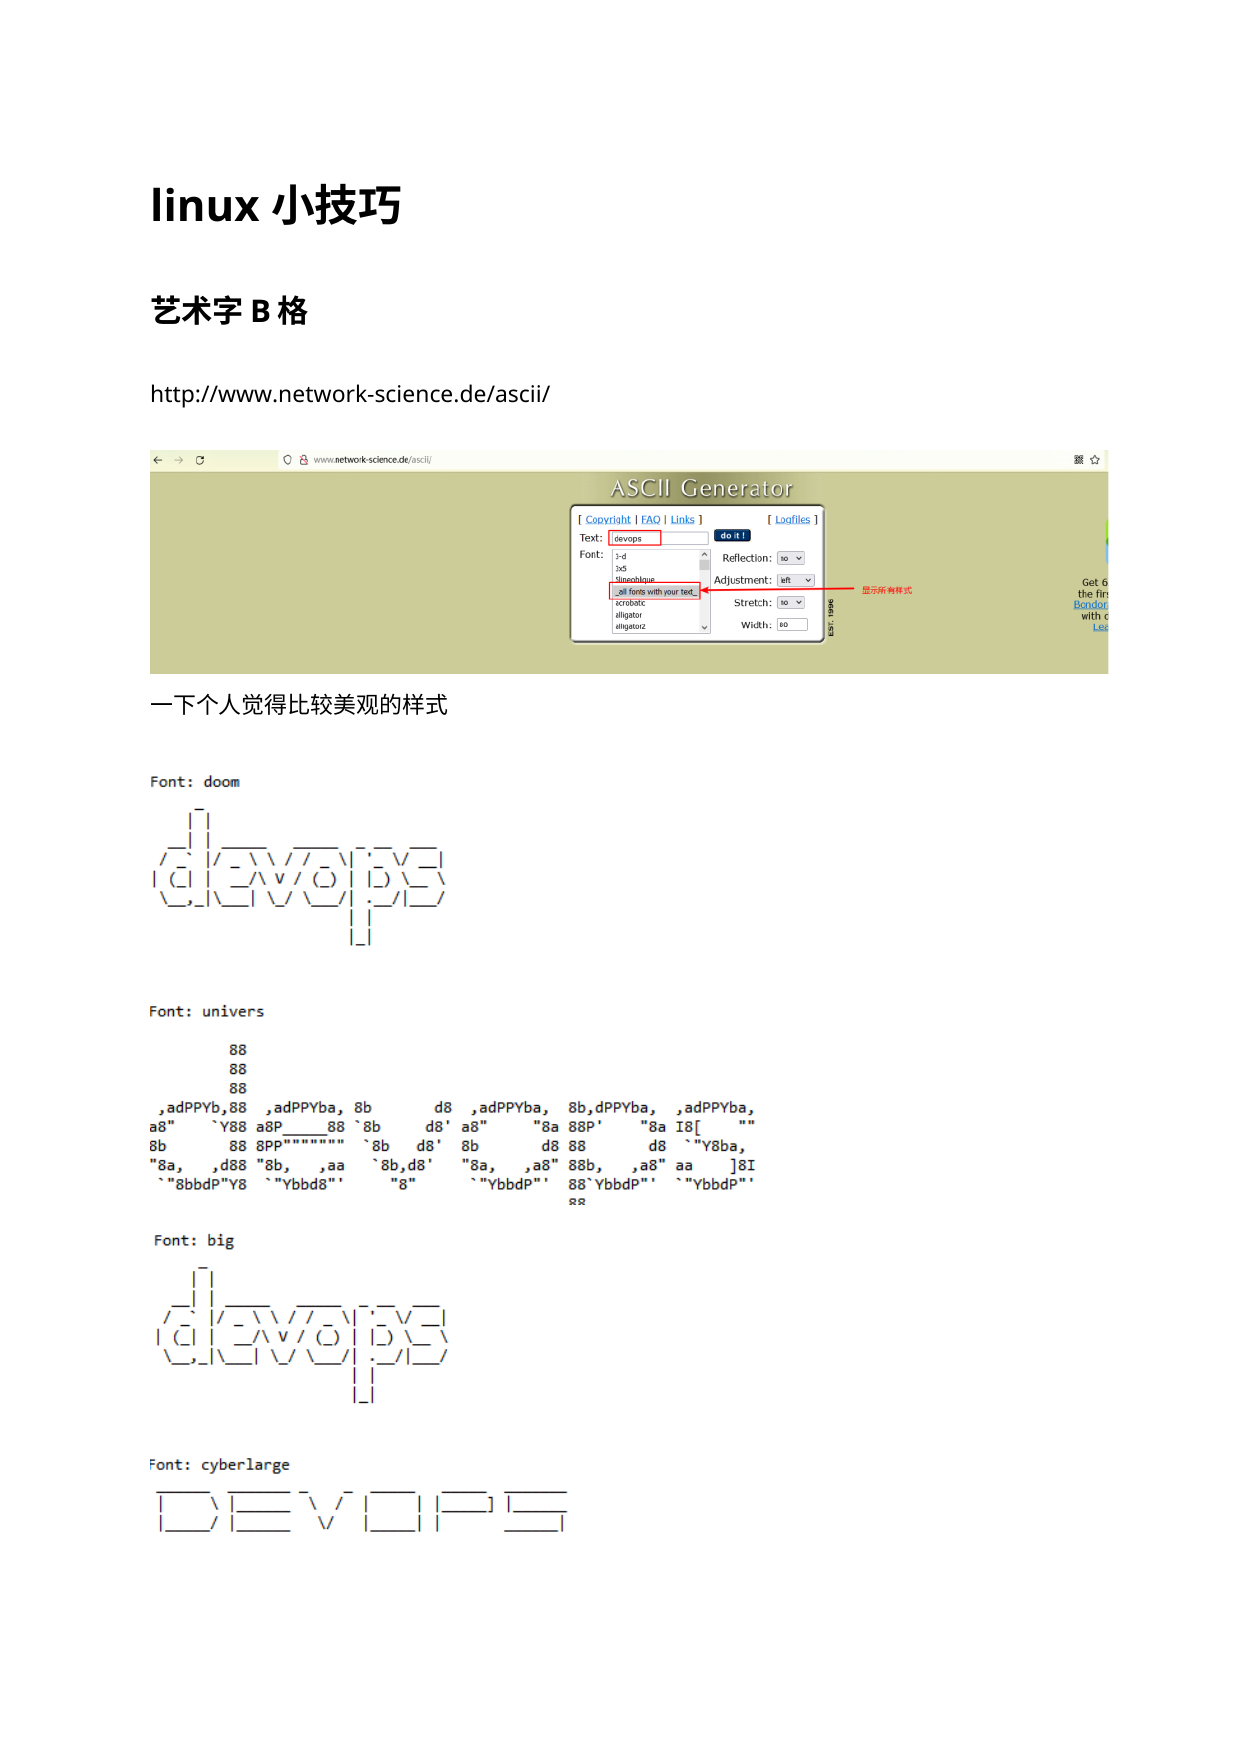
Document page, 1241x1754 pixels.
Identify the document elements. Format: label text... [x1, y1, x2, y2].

subtitle linux 小技巧 [150, 175, 1090, 234]
picture [150, 1440, 698, 1555]
text http://www.network-science.de/ascii/ [150, 378, 1090, 409]
picture [150, 450, 1109, 674]
picture [150, 761, 901, 952]
text 一下个人觉得比较美观的样式 [150, 674, 1090, 720]
picture [150, 1220, 739, 1425]
subtitle 艺术字B格 [150, 289, 1090, 332]
picture [150, 991, 831, 1205]
